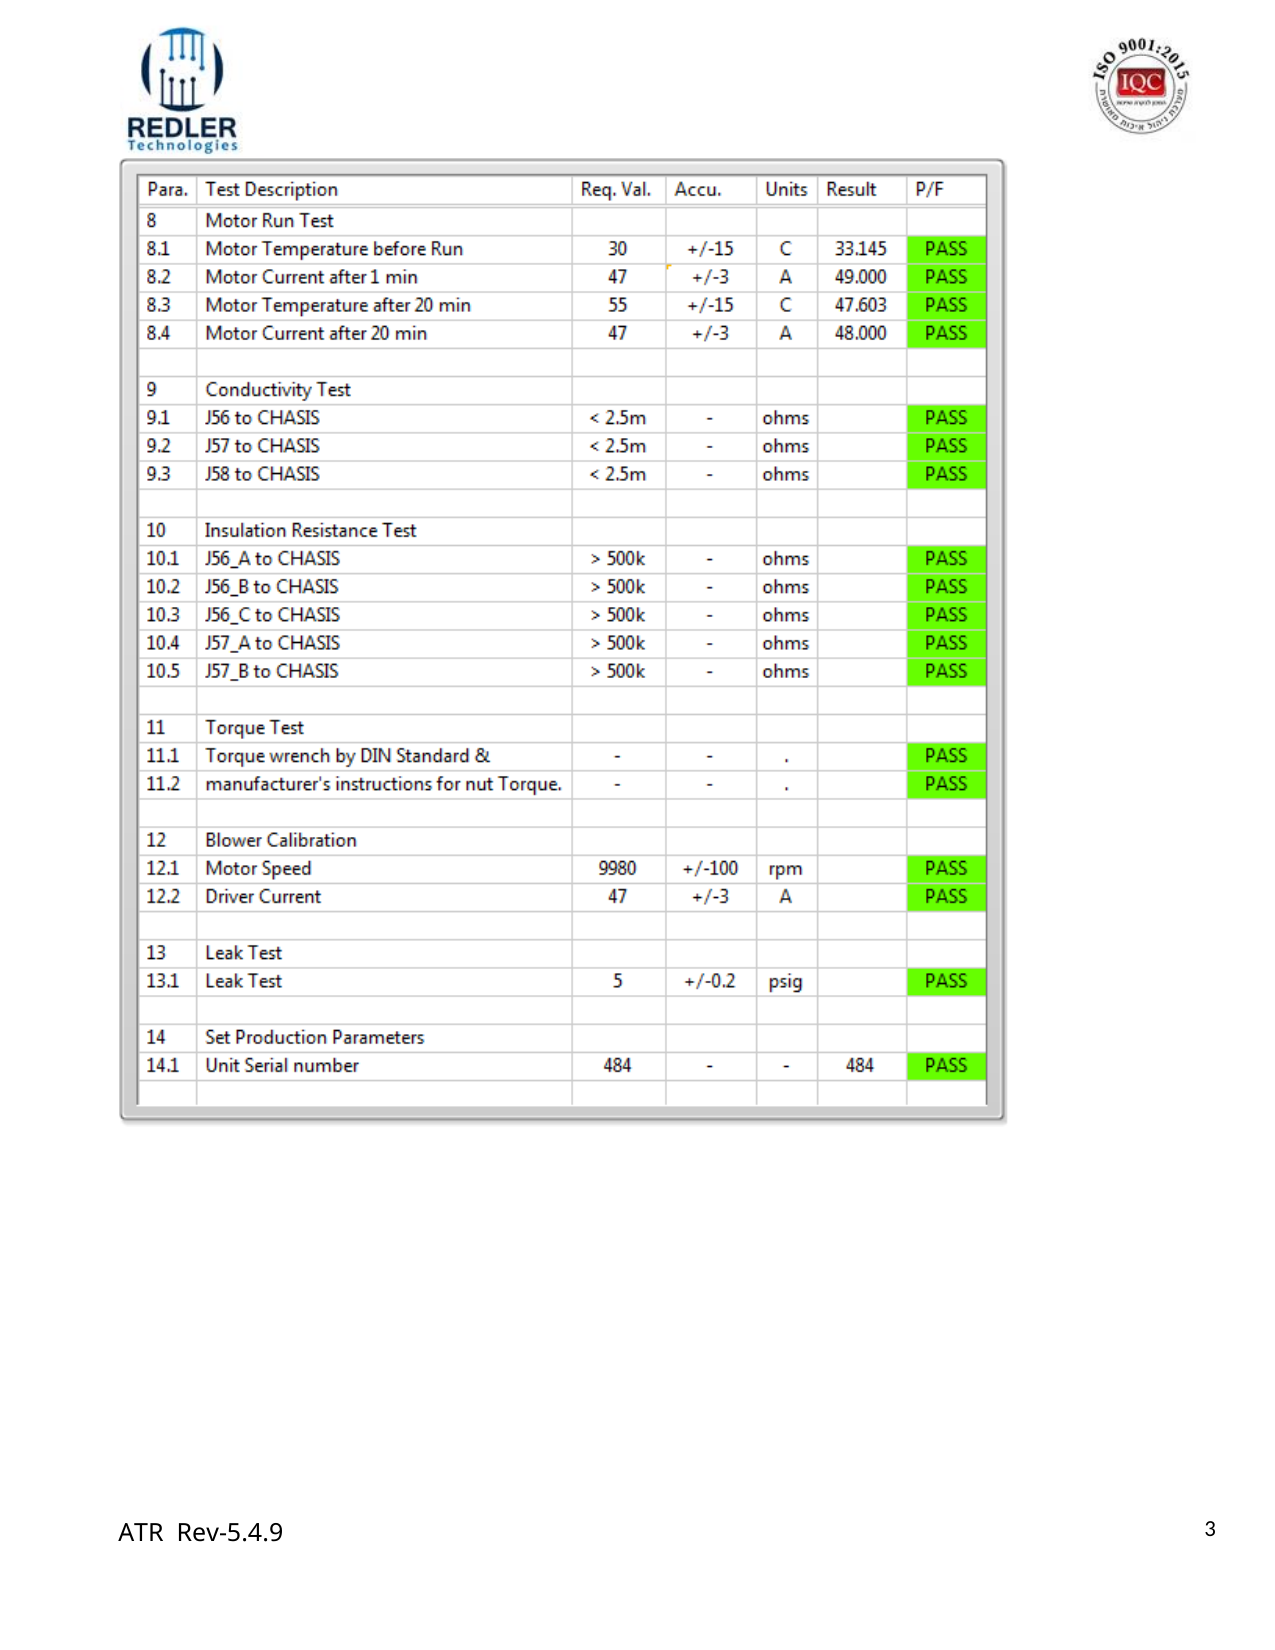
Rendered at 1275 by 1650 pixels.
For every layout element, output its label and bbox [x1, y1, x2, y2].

picture [118, 6, 1216, 1127]
